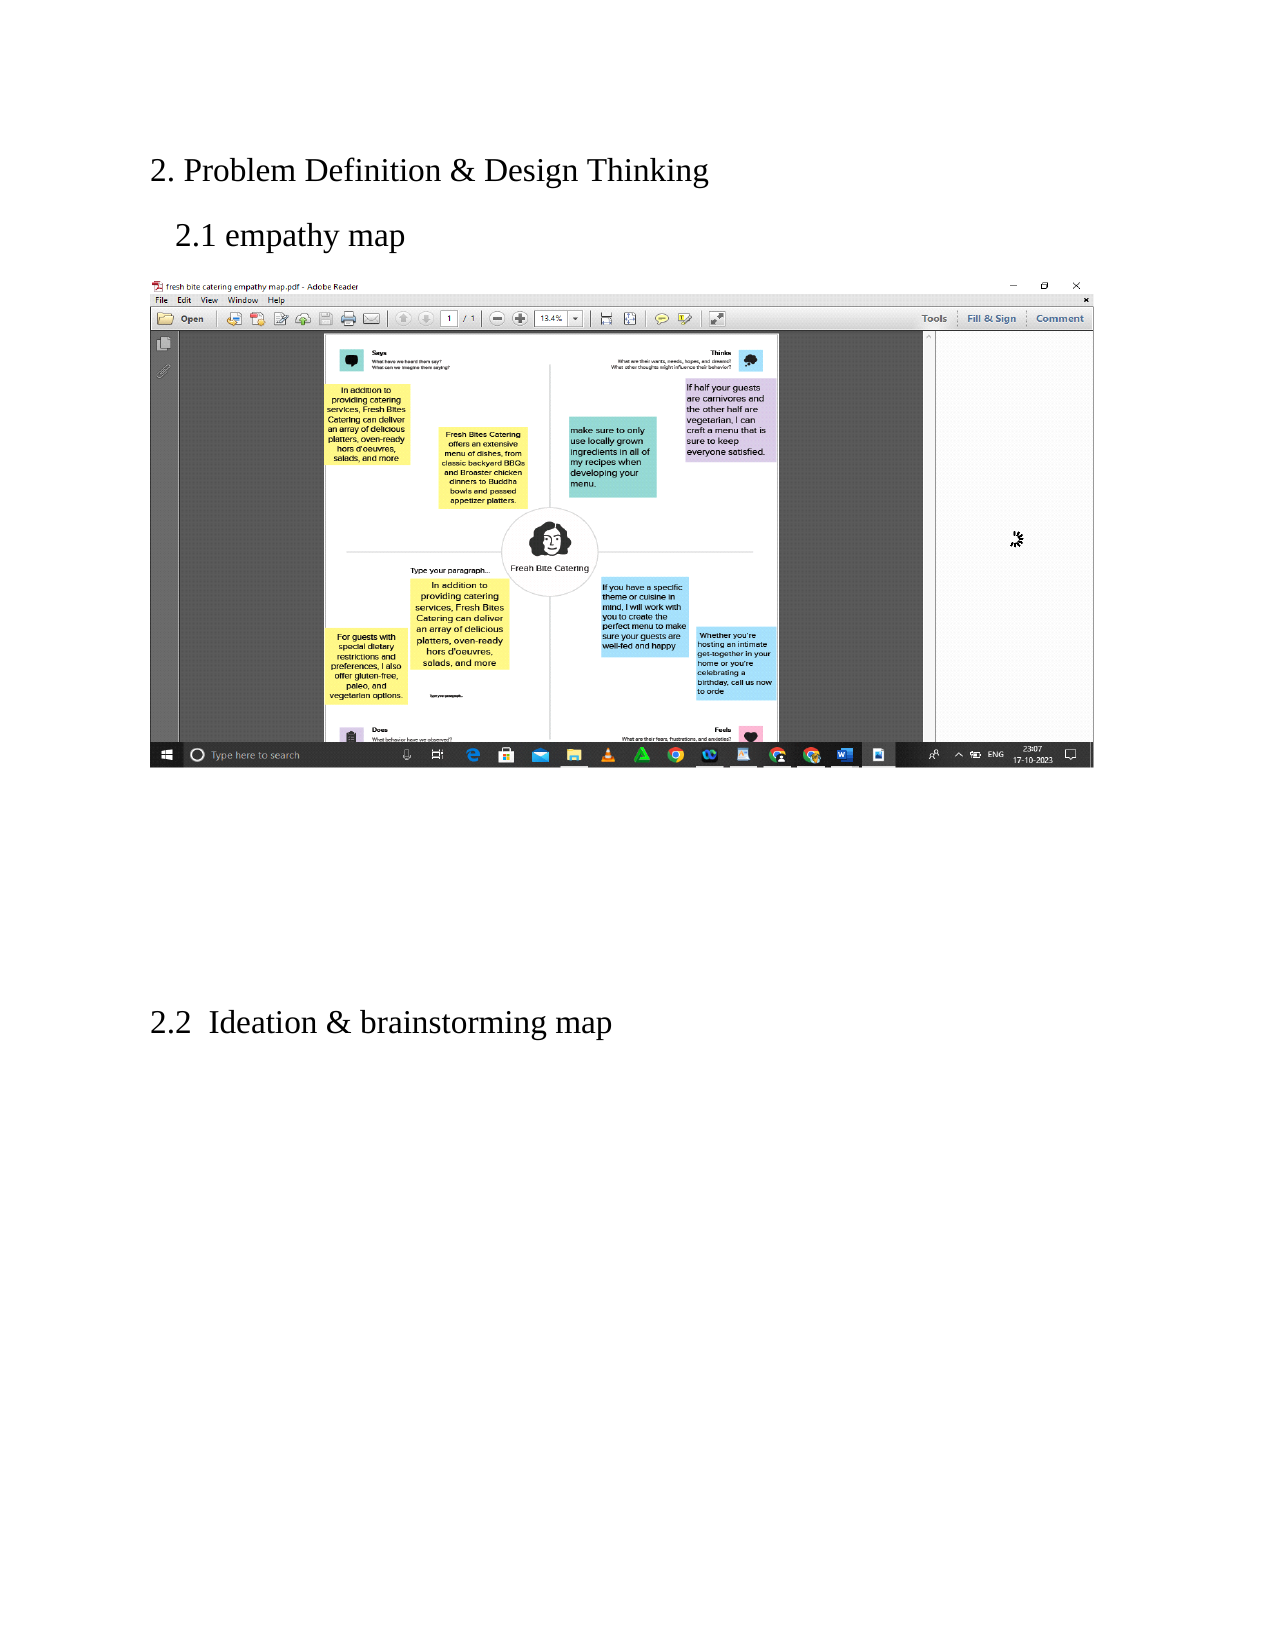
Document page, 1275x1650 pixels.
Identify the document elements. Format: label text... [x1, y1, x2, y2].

text 2. Problem Definition & Design Thinking [150, 150, 1125, 188]
text 2.2 Ideation & brainstorming map [150, 1002, 1125, 1041]
text 2.1 empathy map [150, 215, 1125, 253]
picture [150, 279, 1275, 982]
